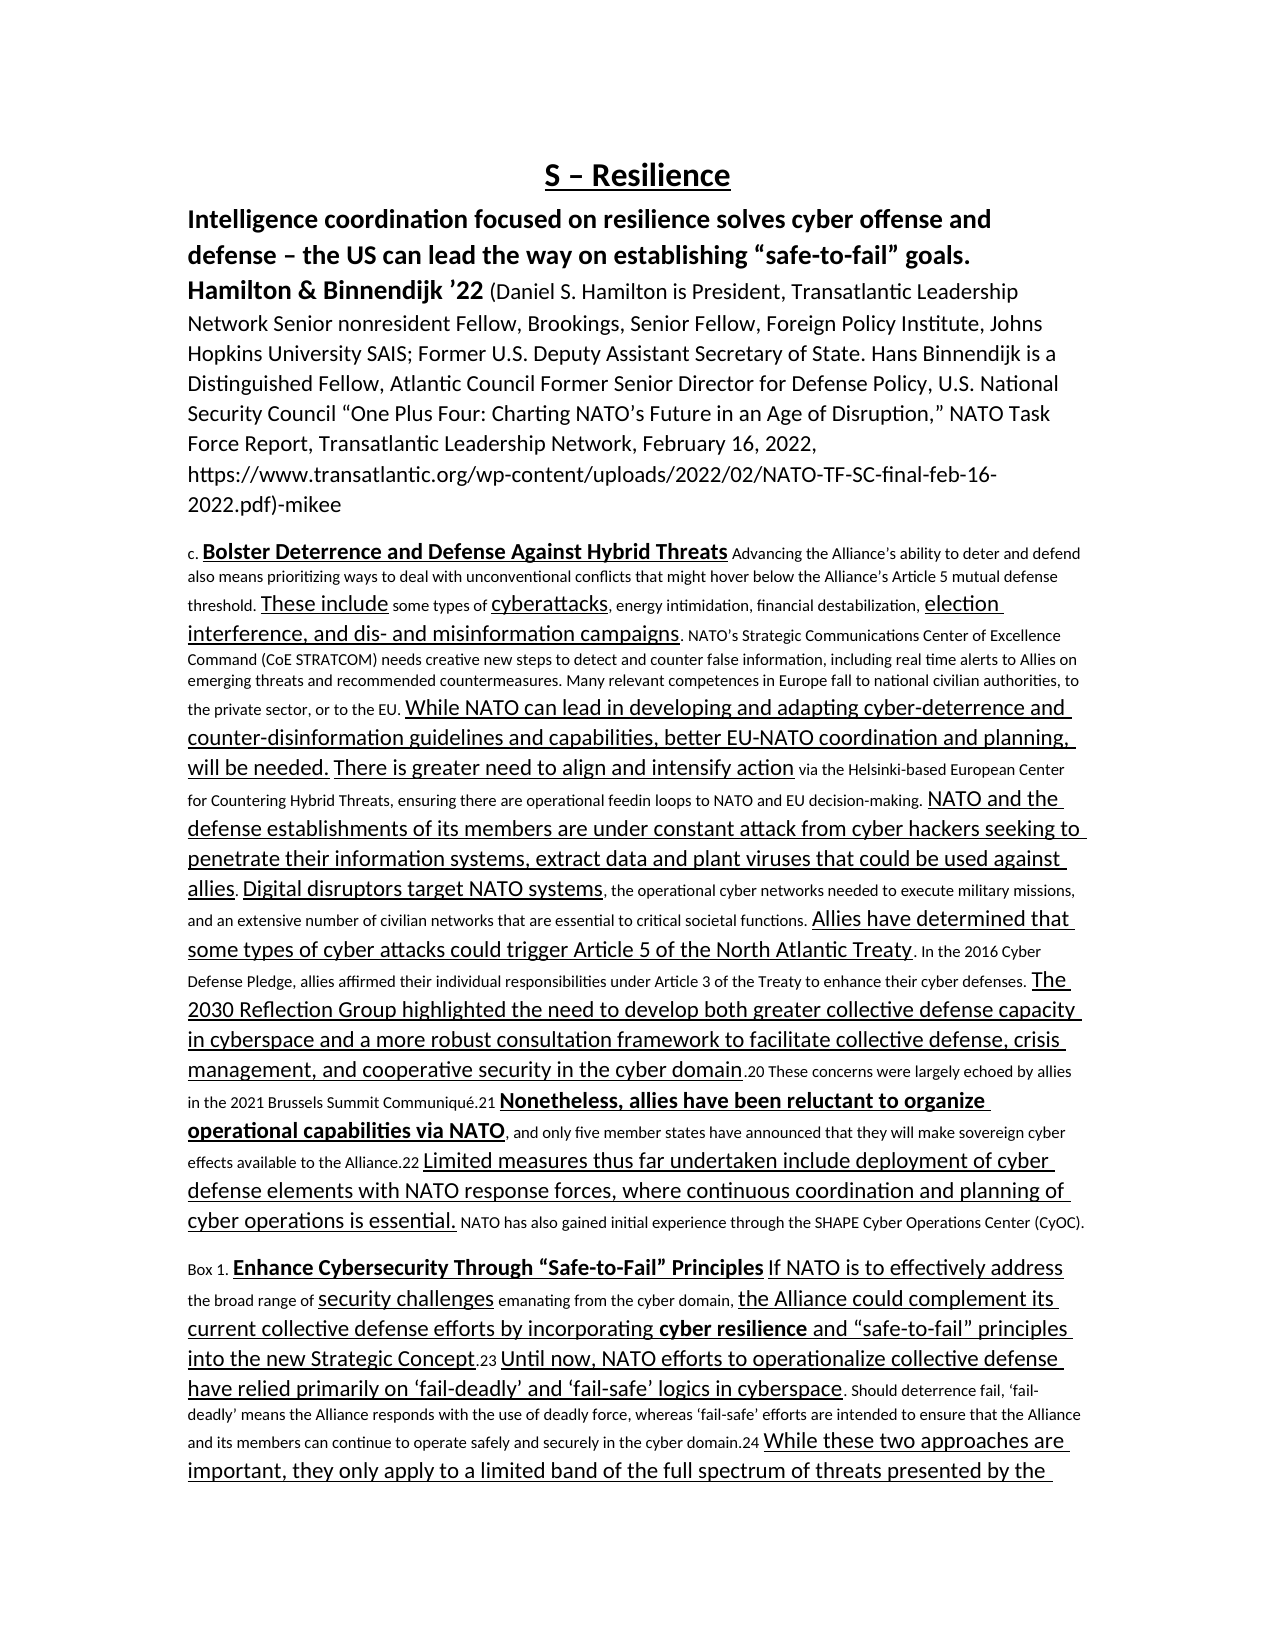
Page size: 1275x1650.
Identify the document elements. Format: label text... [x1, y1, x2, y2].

subtitle Intelligence coordination focused on resilience solves cyber offense and defense – the US can lead the way on establishing “safe-to-fail” goals. [187, 202, 1087, 271]
text Hamilton & Binnendijk ’22 (Daniel S. Hamilton is President, Transatlantic Leadership Network Senior nonresident Fellow, Brookings, Senior Fellow, Foreign Policy Institute, Johns Hopkins University SAIS; Former U.S. Deputy Assistant Secretary of State. Hans Binnendijk is a Distinguished Fellow, Atlantic Council Former Senior Director for Defense Policy, U.S. National Security Council “One Plus Four: Charting NATO’s Future in an Age of Disruption,” NATO Task Force Report, Transatlantic Leadership Network, February 16, 2022, https://www.transatlantic.org/wp-content/uploads/2022/02/NATO-TF-SC-final-feb-16-2022.pdf)-mikee [187, 273, 1087, 518]
text c. Bolster Deterrence and Defense Against Hybrid Threats Advancing the Alliance’s ability to deter and defend also means prioritizing ways to deal with unconventional conflicts that might hover below the Alliance’s Article 5 mutual defense threshold. These include some types of cyberattacks, energy intimidation, financial destabilization, election interference, and dis- and misinformation campaigns. NATO’s Strategic Communications Center of Excellence Command (CoE STRATCOM) needs creative new steps to detect and counter false information, including real time alerts to Allies on emerging threats and recommended countermeasures. Many relevant competences in Europe fall to national civilian authorities, to the private sector, or to the EU. While NATO can lead in developing and adapting cyber-deterrence and counter-disinformation guidelines and capabilities, better EU-NATO coordination and planning, will be needed. There is greater need to align and intensify action via the Helsinki-based European Center for Countering Hybrid Threats, ensuring there are operational feedin loops to NATO and EU decision-making. NATO and the defense establishments of its members are under constant attack from cyber hackers seeking to penetrate their information systems, extract data and plant viruses that could be used against allies. Digital disruptors target NATO systems, the operational cyber networks needed to execute military missions, and an extensive number of civilian networks that are essential to critical societal functions. Allies have determined that some types of cyber attacks could trigger Article 5 of the North Atlantic Treaty. In the 2016 Cyber Defense Pledge, allies affirmed their individual responsibilities under Article 3 of the Treaty to enhance their cyber defenses. The 2030 Reflection Group highlighted the need to develop both greater collective defense capacity in cyberspace and a more robust consultation framework to facilitate collective defense, crisis management, and cooperative security in the cyber domain.20 These concerns were largely echoed by allies in the 2021 Brussels Summit Communiqué.21 Nonetheless, allies have been reluctant to organize operational capabilities via NATO, and only five member states have announced that they will make sovereign cyber effects available to the Alliance.22 Limited measures thus far undertaken include deployment of cyber defense elements with NATO response forces, where continuous coordination and planning of cyber operations is essential. NATO has also gained initial experience through the SHAPE Cyber Operations Center (CyOC). [187, 537, 1087, 838]
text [187, 1253, 1087, 1485]
subtitle S – Resilience [187, 154, 1087, 195]
text c. Bolster Deterrence and Defense Against Hybrid Threats Advancing the Alliance’s ability to deter and defend also means prioritizing ways to deal with unconventional conflicts that might hover below the Alliance’s Article 5 mutual defense threshold. These include some types of cyberattacks, energy intimidation, financial destabilization, election interference, and dis- and misinformation campaigns. NATO’s Strategic Communications Center of Excellence Command (CoE STRATCOM) needs creative new steps to detect and counter false information, including real time alerts to Allies on emerging threats and recommended countermeasures. Many relevant competences in Europe fall to national civilian authorities, to the private sector, or to the EU. While NATO can lead in developing and adapting cyber-deterrence and counter-disinformation guidelines and capabilities, better EU-NATO coordination and planning, will be needed. There is greater need to align and intensify action via the Helsinki-based European Center for Countering Hybrid Threats, ensuring there are operational feedin loops to NATO and EU decision-making. NATO and the defense establishments of its members are under constant attack from cyber hackers seeking to penetrate their information systems, extract data and plant viruses that could be used against allies. Digital disruptors target NATO systems, the operational cyber networks needed to execute military missions, and an extensive number of civilian networks that are essential to critical societal functions. Allies have determined that some types of cyber attacks could trigger Article 5 of the North Atlantic Treaty. In the 2016 Cyber Defense Pledge, allies affirmed their individual responsibilities under Article 3 of the Treaty to enhance their cyber defenses. The 2030 Reflection Group highlighted the need to develop both greater collective defense capacity in cyberspace and a more robust consultation framework to facilitate collective defense, crisis management, and cooperative security in the cyber domain.20 These concerns were largely echoed by allies in the 2021 Brussels Summit Communiqué.21 Nonetheless, allies have been reluctant to organize operational capabilities via NATO, and only five member states have announced that they will make sovereign cyber effects available to the Alliance.22 Limited measures thus far undertaken include deployment of cyber defense elements with NATO response forces, where continuous coordination and planning of cyber operations is essential. NATO has also gained initial experience through the SHAPE Cyber Operations Center (CyOC). [187, 839, 1087, 1235]
